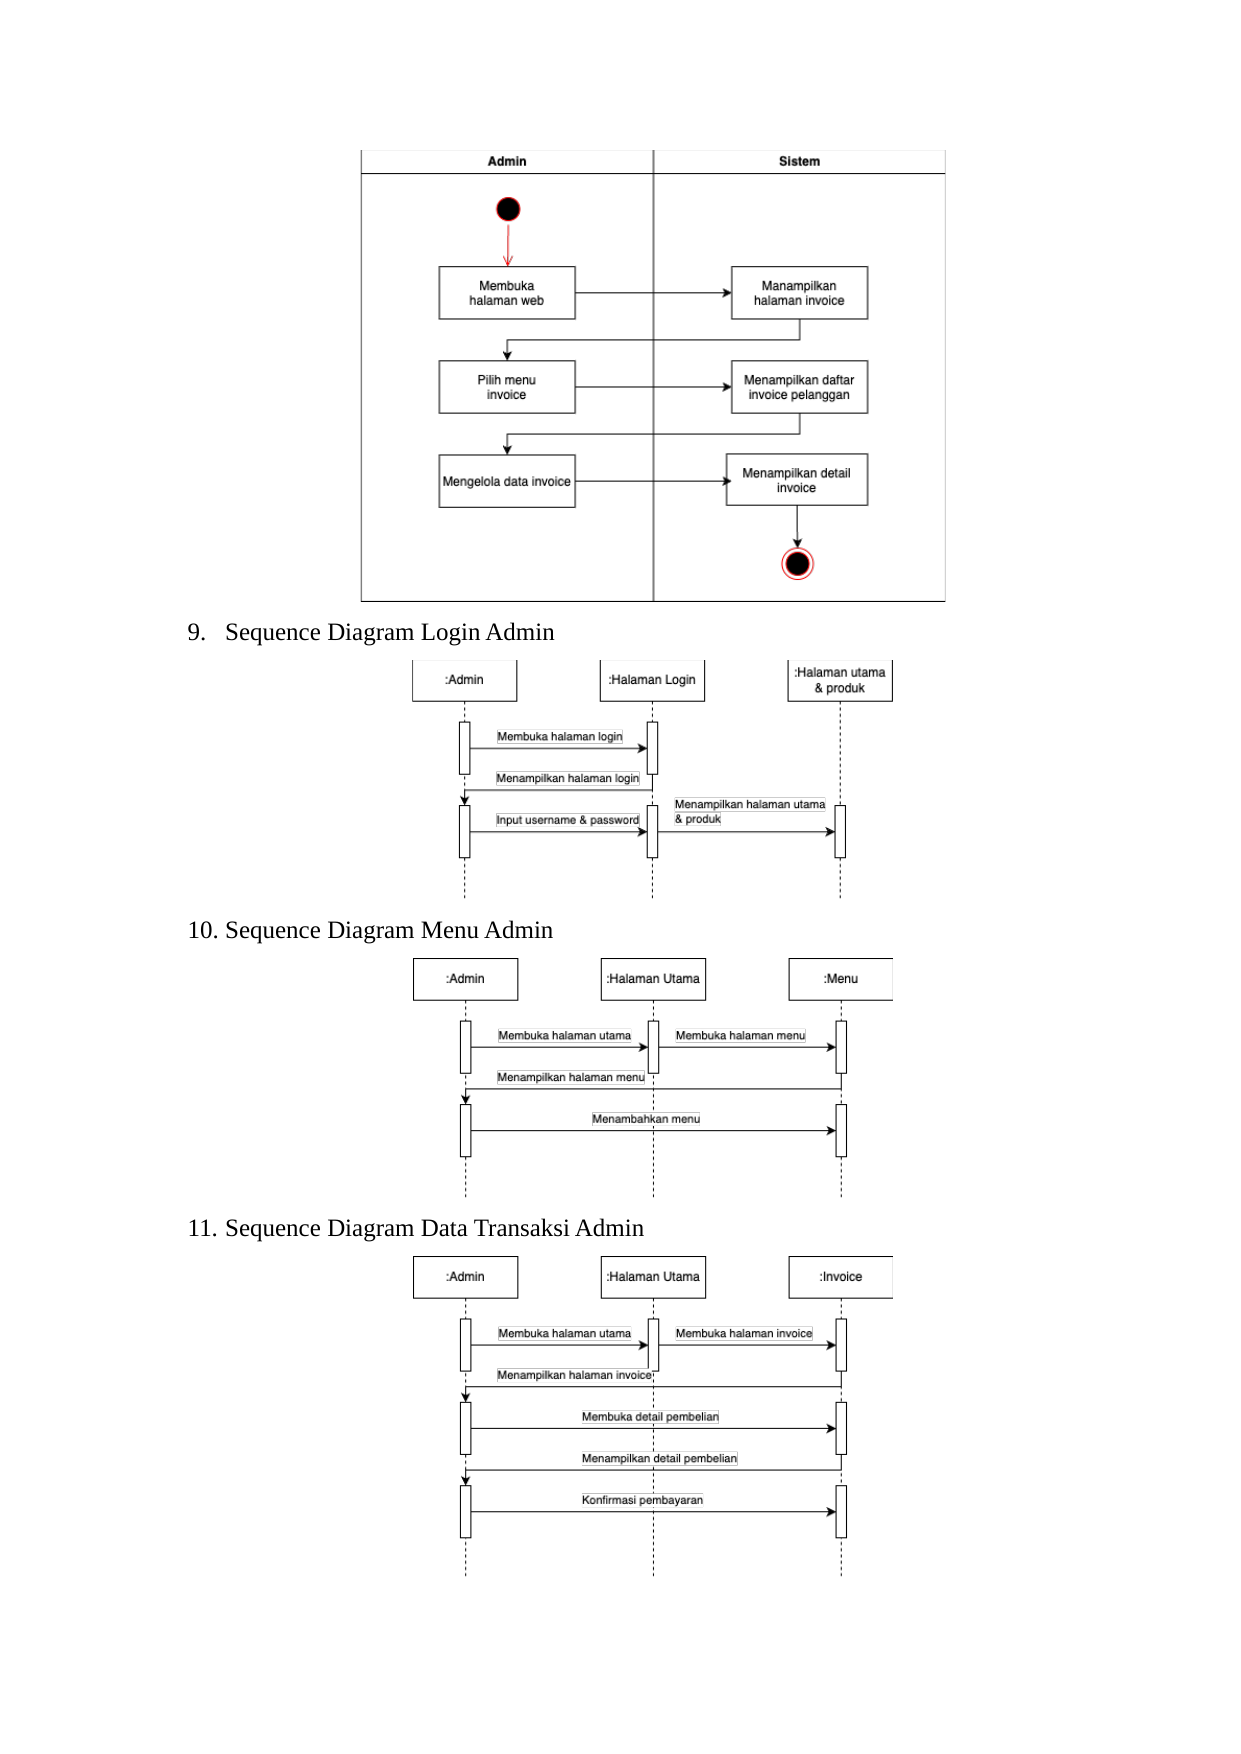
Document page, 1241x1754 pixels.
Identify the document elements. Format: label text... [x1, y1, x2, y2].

picture [412, 660, 894, 900]
picture [360, 150, 946, 602]
list Sequence Diagram Login Admin [187, 617, 1081, 646]
list Sequence Diagram Data Transaksi Admin [187, 1213, 1081, 1242]
picture [413, 958, 893, 1199]
picture [413, 1256, 893, 1580]
list Sequence Diagram Menu Admin [187, 915, 1081, 944]
